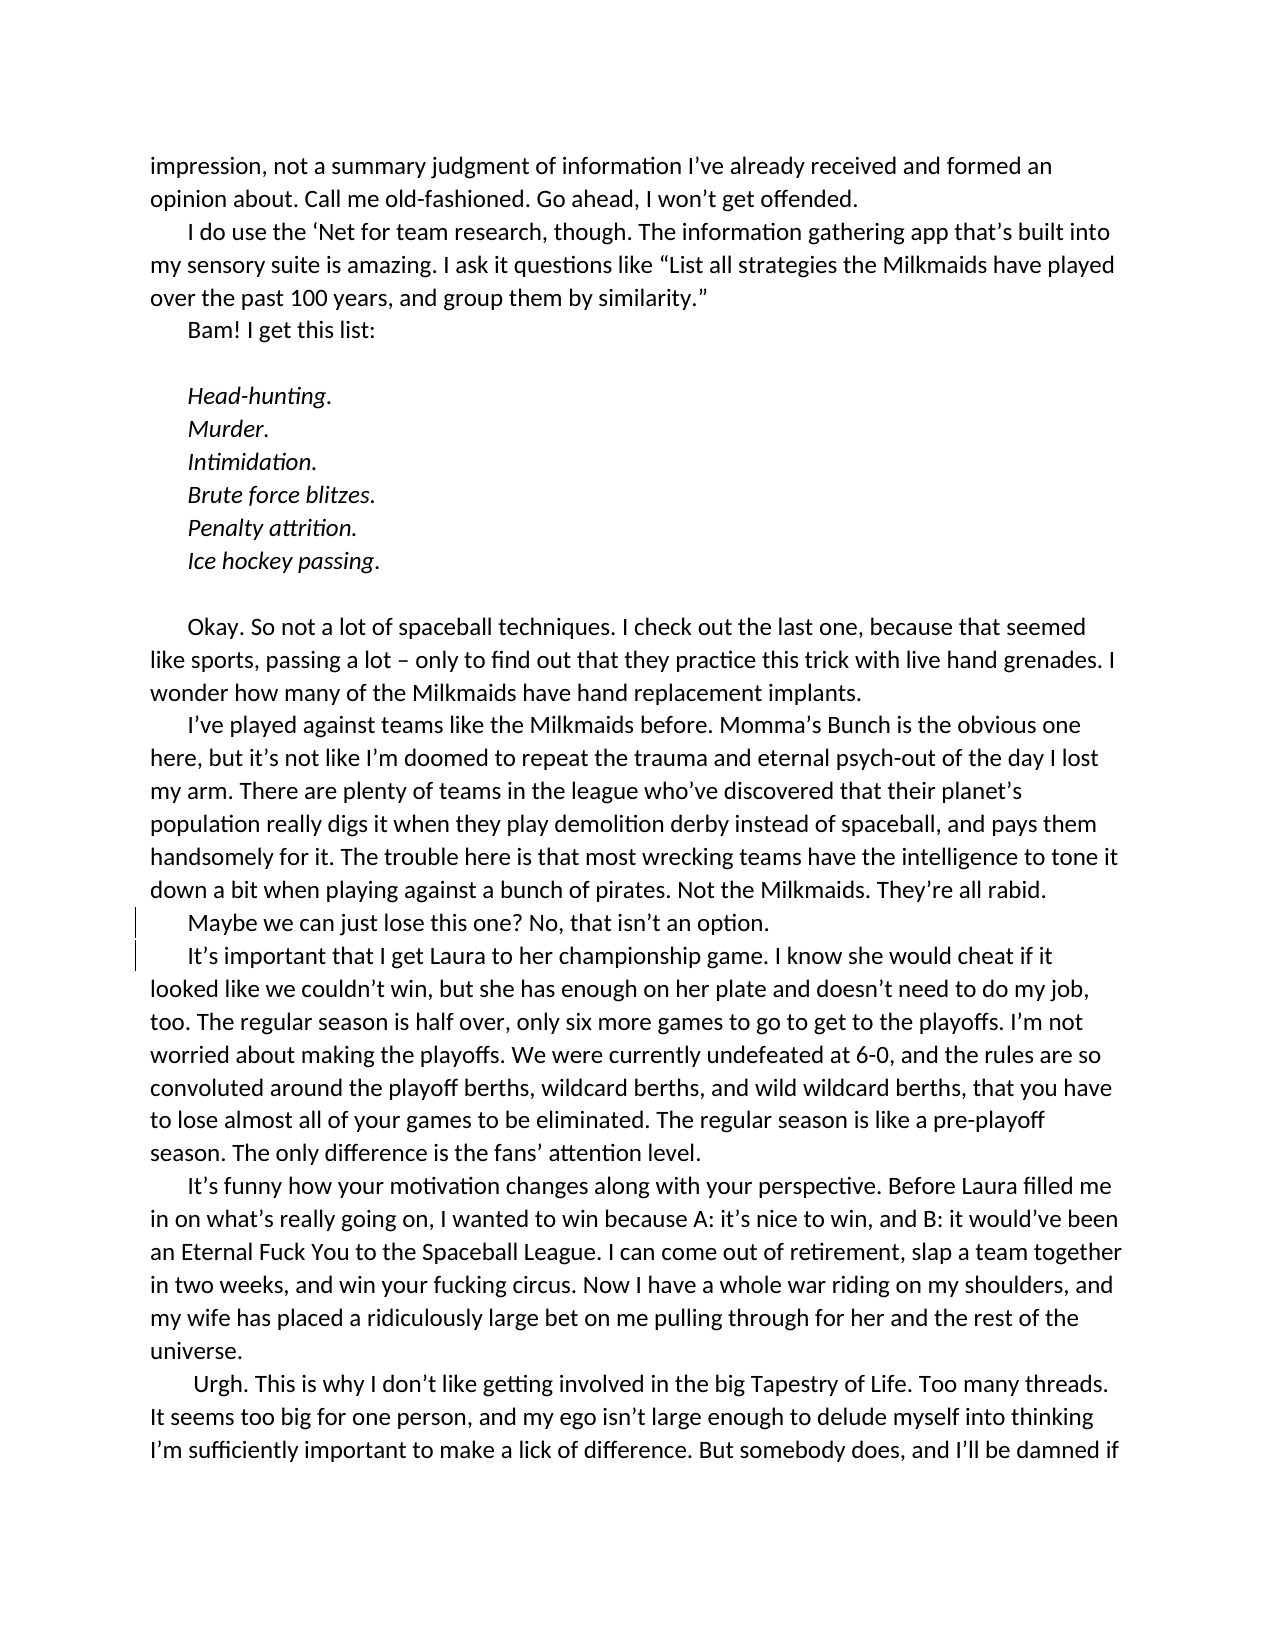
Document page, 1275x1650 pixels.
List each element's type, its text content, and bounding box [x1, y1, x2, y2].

text Maybe we can just lose this one? No, that isn’t an option. [150, 907, 1125, 938]
text Brute force blitzes. [150, 479, 1125, 510]
text Murder. [150, 413, 1125, 444]
text Head-hunting. [150, 380, 1125, 411]
text Penalty attrition. [150, 512, 1125, 543]
text Bam! I get this list: [150, 314, 1125, 345]
text I do use the ‘Net for team research, though. The information gathering app that’s built into my sensory suite is amazing. I ask it questions like “List all strategies the Milkmaids have played over the past 100 years, and group them by similarity.” [150, 216, 1125, 312]
text I’ve played against teams like the Milkmaids before. Momma’s Bunch is the obvious one here, but it’s not like I’m doomed to repeat the trauma and eternal psych-out of the day I lost my arm. There are plenty of teams in the league who’ve discovered that their planet’s population really digs it when they play demolition derby instead of spaceball, and pays them handsomely for it. The trouble here is that most wrecking teams have the intelligence to tone it down a bit when playing against a bunch of pirates. Not the Milkmaids. They’re all rabid. [150, 709, 1125, 905]
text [150, 150, 1125, 213]
text It’s important that I get Laura to her championship game. I know she would cheat if it looked like we couldn’t win, but she has enough on her plate and doesn’t need to do my job, too. The regular season is half over, only six more games to go to get to the playoffs. I’m not worried about making the playoffs. We were currently undefeated at 6-0, and the rules are so convoluted around the playoff berths, wildcard berths, and wild wildcard berths, that you have to lose almost all of your games to be eliminated. The regular season is like a pre-playoff season. The only difference is the fans’ attention level. [150, 940, 1125, 1168]
text It’s funny how your motivation changes along with your perspective. Before Laura filled me in on what’s really going on, I wanted to win because A: it’s nice to win, and B: it would’ve been an Eternal Fuck You to the Spaceball League. I can come out of retirement, slap a team together in two weeks, and win your fucking circus. Now I have a whole war riding on my shoulders, and my wife has placed a ridiculously large bet on me pulling through for her and the rest of the universe. [150, 1170, 1125, 1366]
text Ice hockey passing. [150, 545, 1125, 576]
text Intimidation. [150, 446, 1125, 477]
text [150, 1368, 1125, 1464]
text Okay. So not a lot of spaceball techniques. I check out the last one, because that seemed like sports, passing a lot – only to find out that they practice this trick with live hand grenades. I wonder how many of the Milkmaids have hand replacement implants. [150, 611, 1125, 707]
